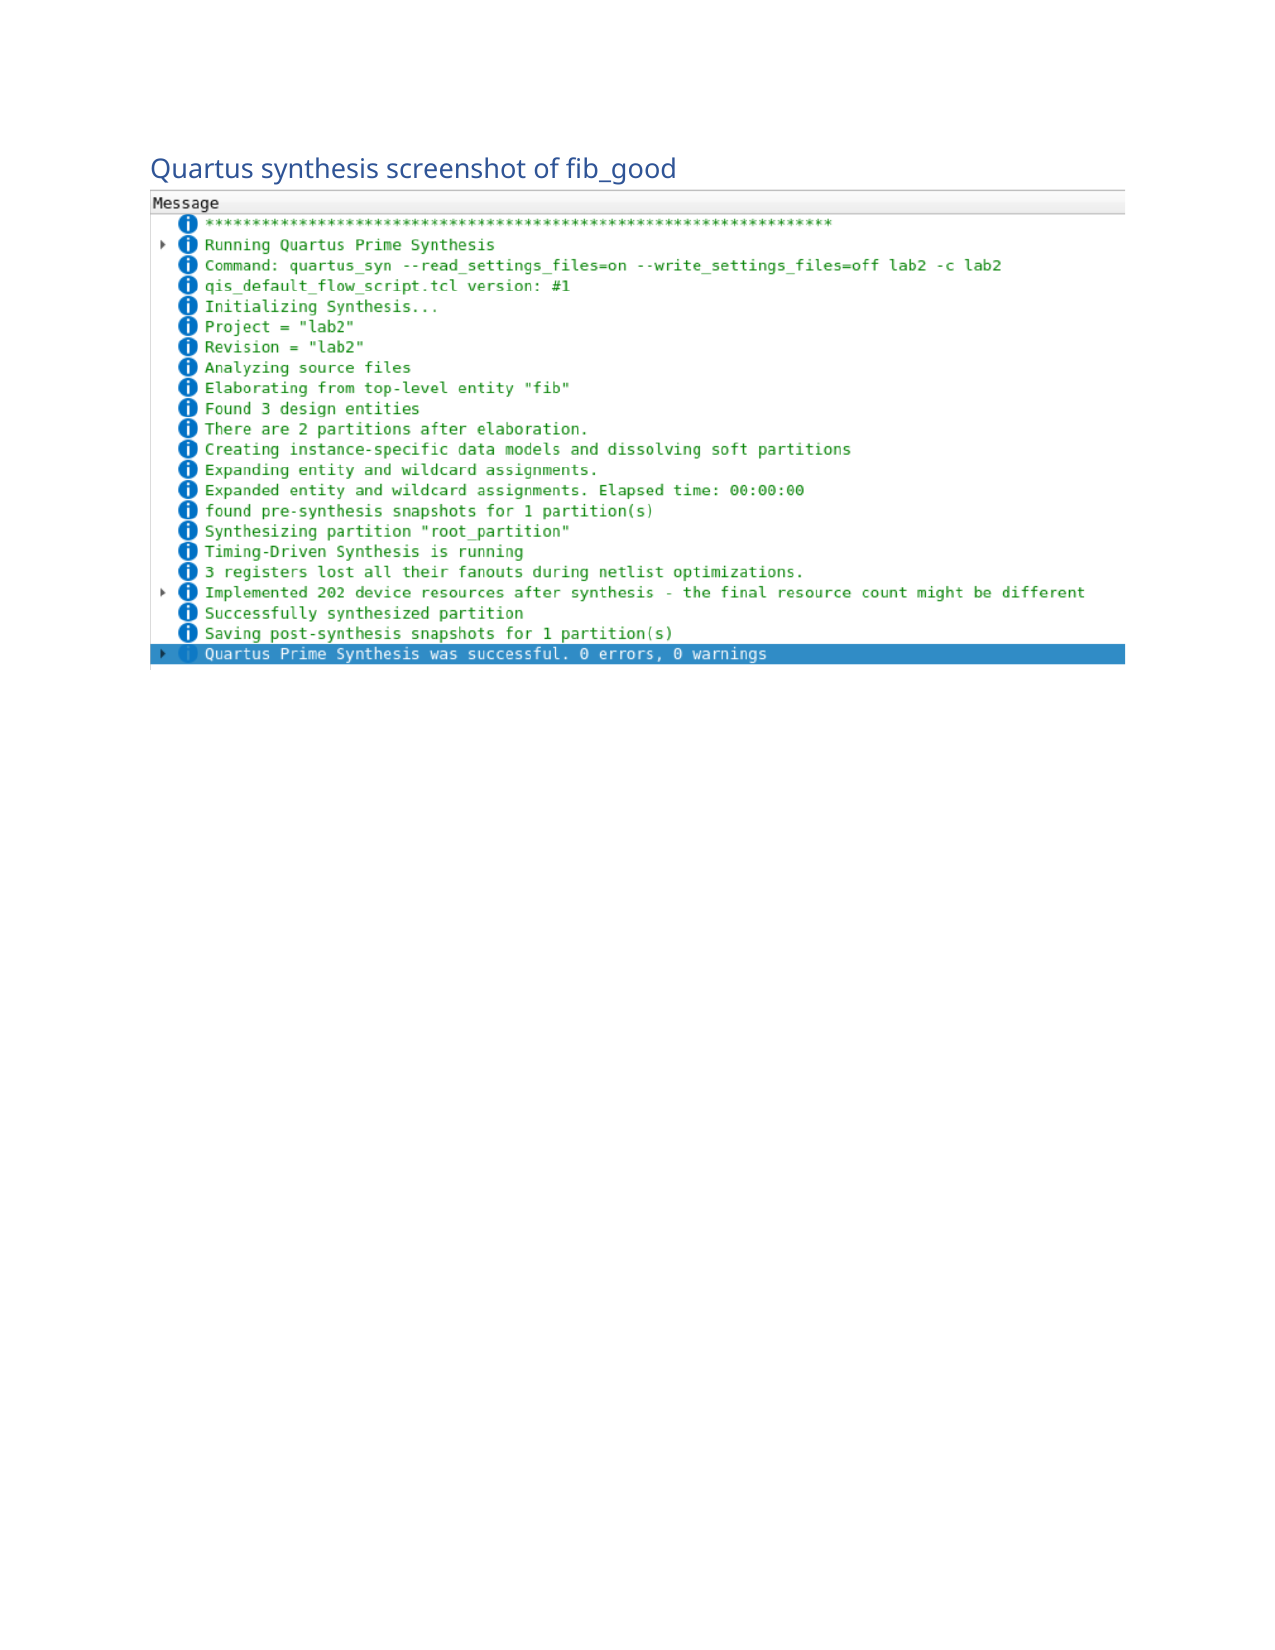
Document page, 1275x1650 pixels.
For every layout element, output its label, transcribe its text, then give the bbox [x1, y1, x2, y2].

subtitle Quartus synthesis screenshot of fib_good [150, 150, 1125, 187]
picture [150, 189, 1125, 670]
